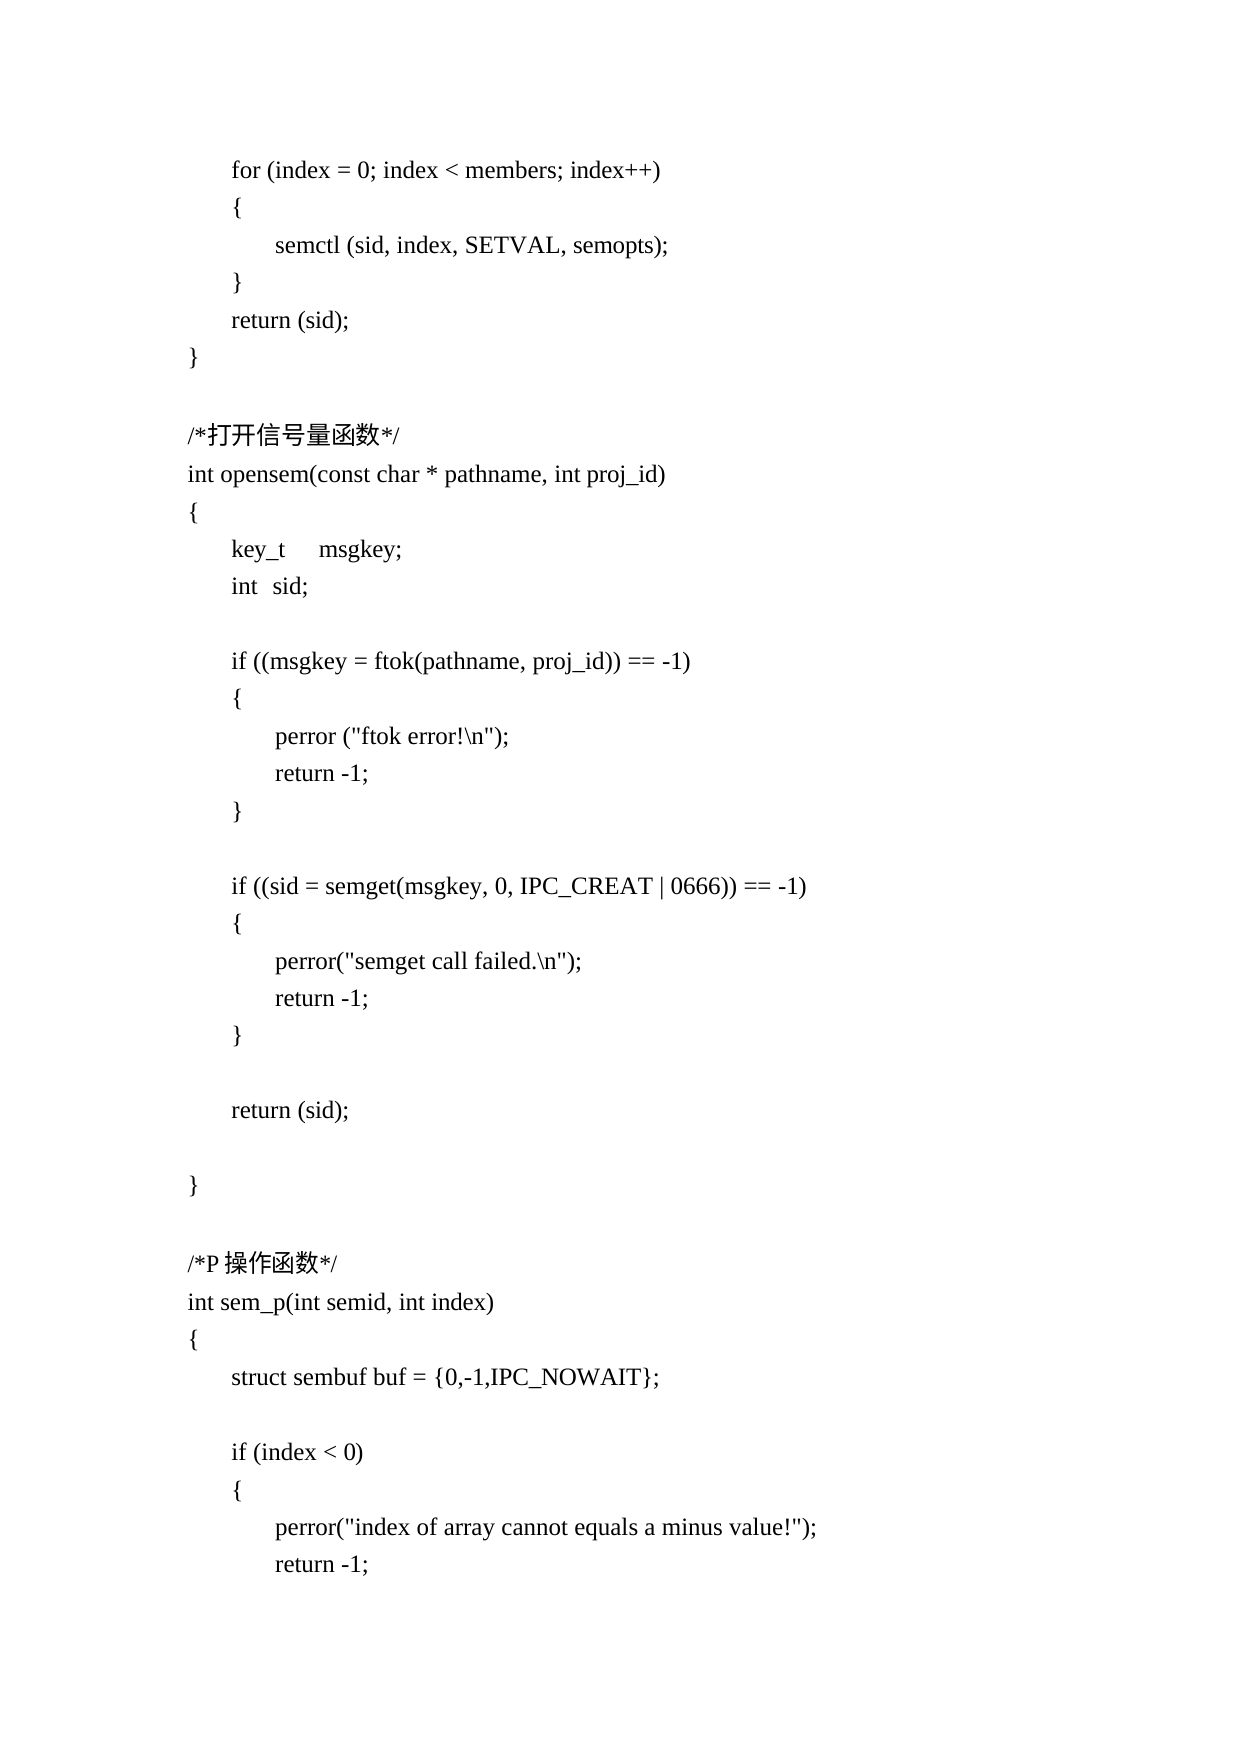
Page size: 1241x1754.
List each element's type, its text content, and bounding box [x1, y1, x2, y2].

text struct sembuf buf = {0,-1,IPC_NOWAIT}; [231, 1362, 1090, 1391]
text { [187, 497, 1090, 525]
text } [231, 1020, 1090, 1049]
text { [231, 908, 1090, 937]
text perror("index of array cannot equals a minus value!"); return -1; [275, 1512, 863, 1578]
text { [231, 683, 1090, 712]
text /*P操作函数*/ [187, 1244, 1090, 1280]
text } [231, 796, 1090, 824]
text return (sid); [231, 305, 1090, 333]
text for (index = 0; index < members; index++) [231, 155, 1090, 183]
text { [231, 1475, 1090, 1503]
text { [231, 192, 1090, 221]
text } [231, 267, 1090, 296]
text /*打开信号量函数*/ [187, 416, 1090, 452]
text { [187, 1324, 1090, 1353]
text int sem_p(int semid, int index) [187, 1287, 1090, 1316]
text return (sid); [231, 1095, 1090, 1124]
text semctl (sid, index, SETVAL, semopts); [275, 230, 1090, 258]
text if (index < 0) [231, 1437, 1090, 1466]
text if ((msgkey = ftok(pathname, proj_id)) == -1) [231, 646, 1090, 674]
text key_t msgkey; int sid; [231, 534, 403, 600]
text int opensem(const char * pathname, int proj_id) [187, 459, 1090, 488]
text } [187, 342, 1090, 371]
text } [187, 1170, 1090, 1199]
text perror("semget call failed.\n"); return -1; [275, 946, 610, 1012]
text perror ("ftok error!\n"); return -1; [275, 721, 516, 787]
text if ((sid = semget(msgkey, 0, IPC_CREAT | 0666)) == -1) [231, 871, 1090, 899]
